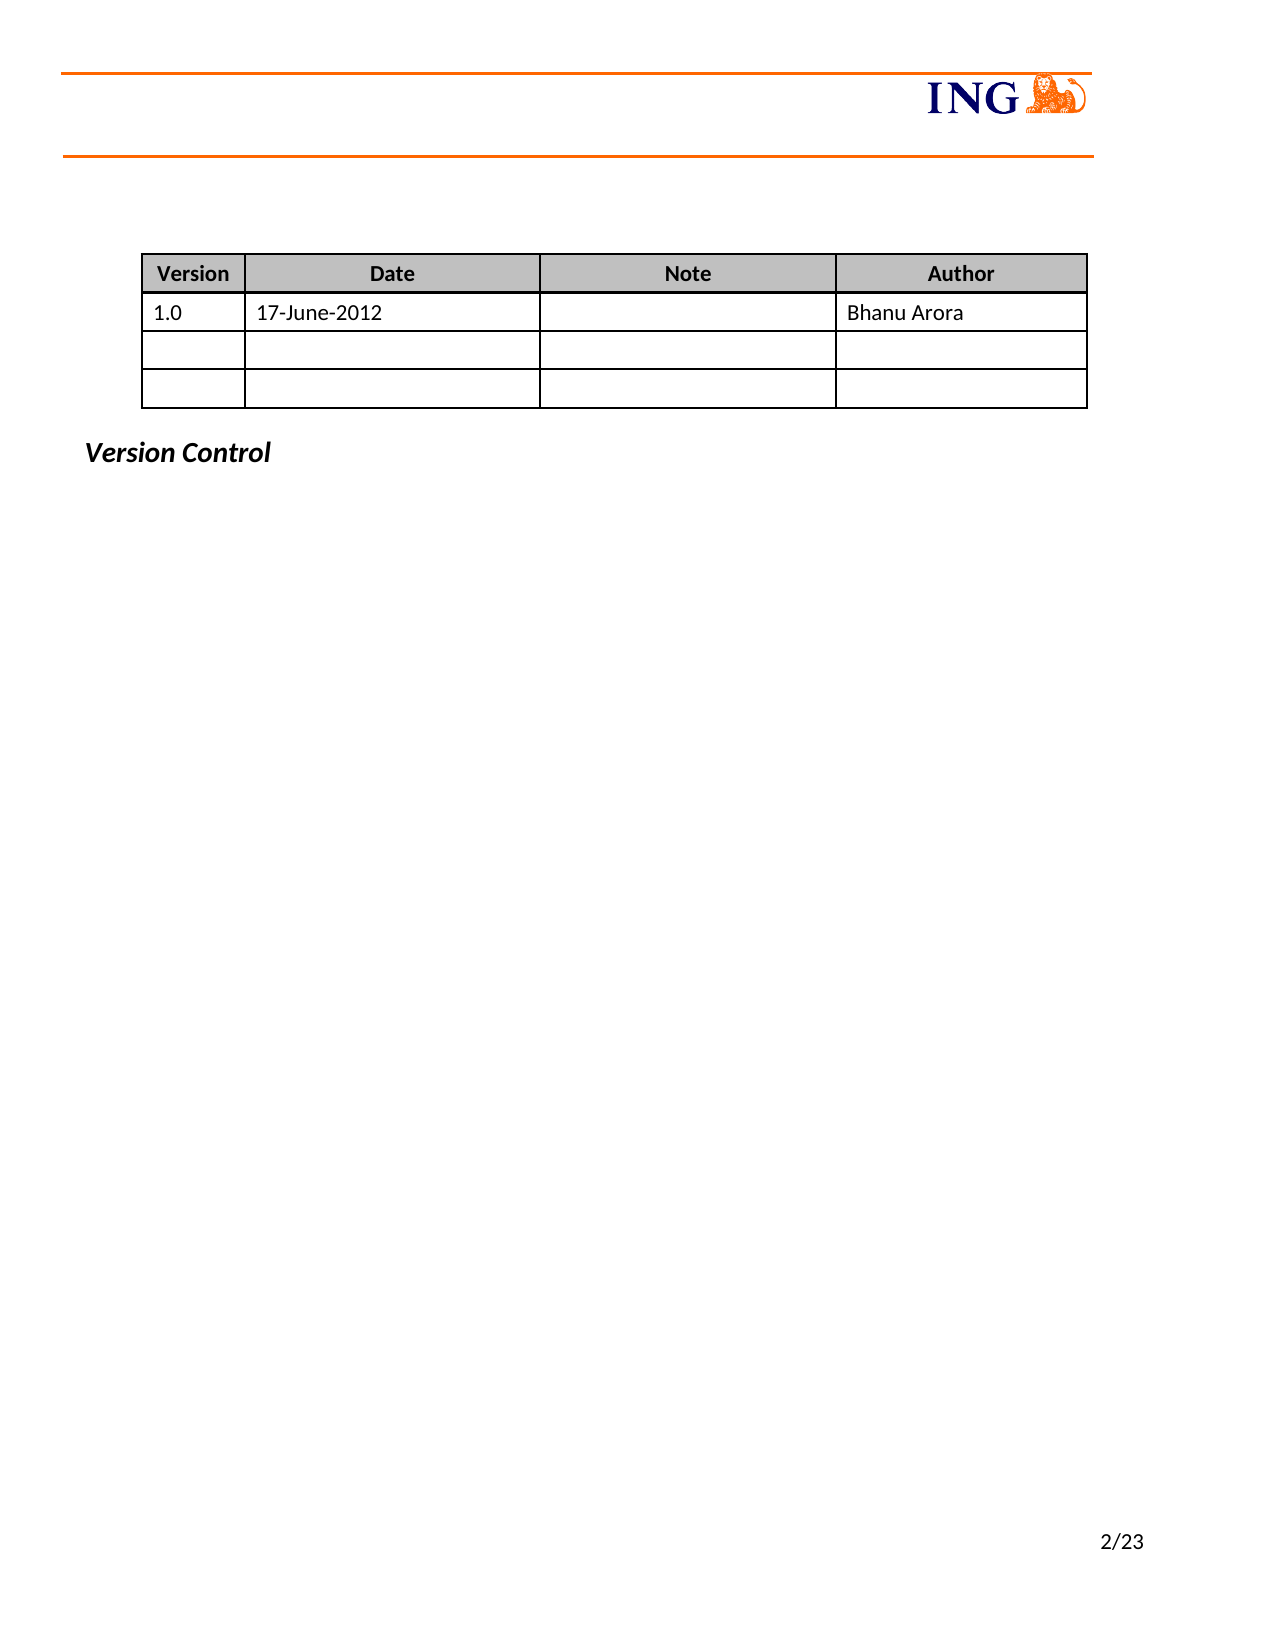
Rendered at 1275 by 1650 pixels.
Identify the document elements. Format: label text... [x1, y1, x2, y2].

table_cell [541, 332, 835, 368]
table_cell [246, 370, 539, 407]
table_cell [541, 294, 835, 330]
table_header Date [246, 255, 539, 291]
table_cell [837, 332, 1086, 368]
table_cell Bhanu Arora [837, 294, 1086, 330]
table_header Note [541, 255, 835, 291]
table_header Version [143, 255, 244, 291]
table_header Author [837, 255, 1086, 291]
table_cell 17-June-2012 [246, 294, 539, 330]
table_cell [541, 370, 835, 407]
table_cell [143, 332, 244, 368]
table_cell [837, 370, 1086, 407]
subtitle Version Control [84, 257, 1144, 469]
table_cell [143, 370, 244, 407]
picture [927, 73, 1086, 114]
table_cell 1.0 [143, 294, 244, 330]
table_cell [246, 332, 539, 368]
